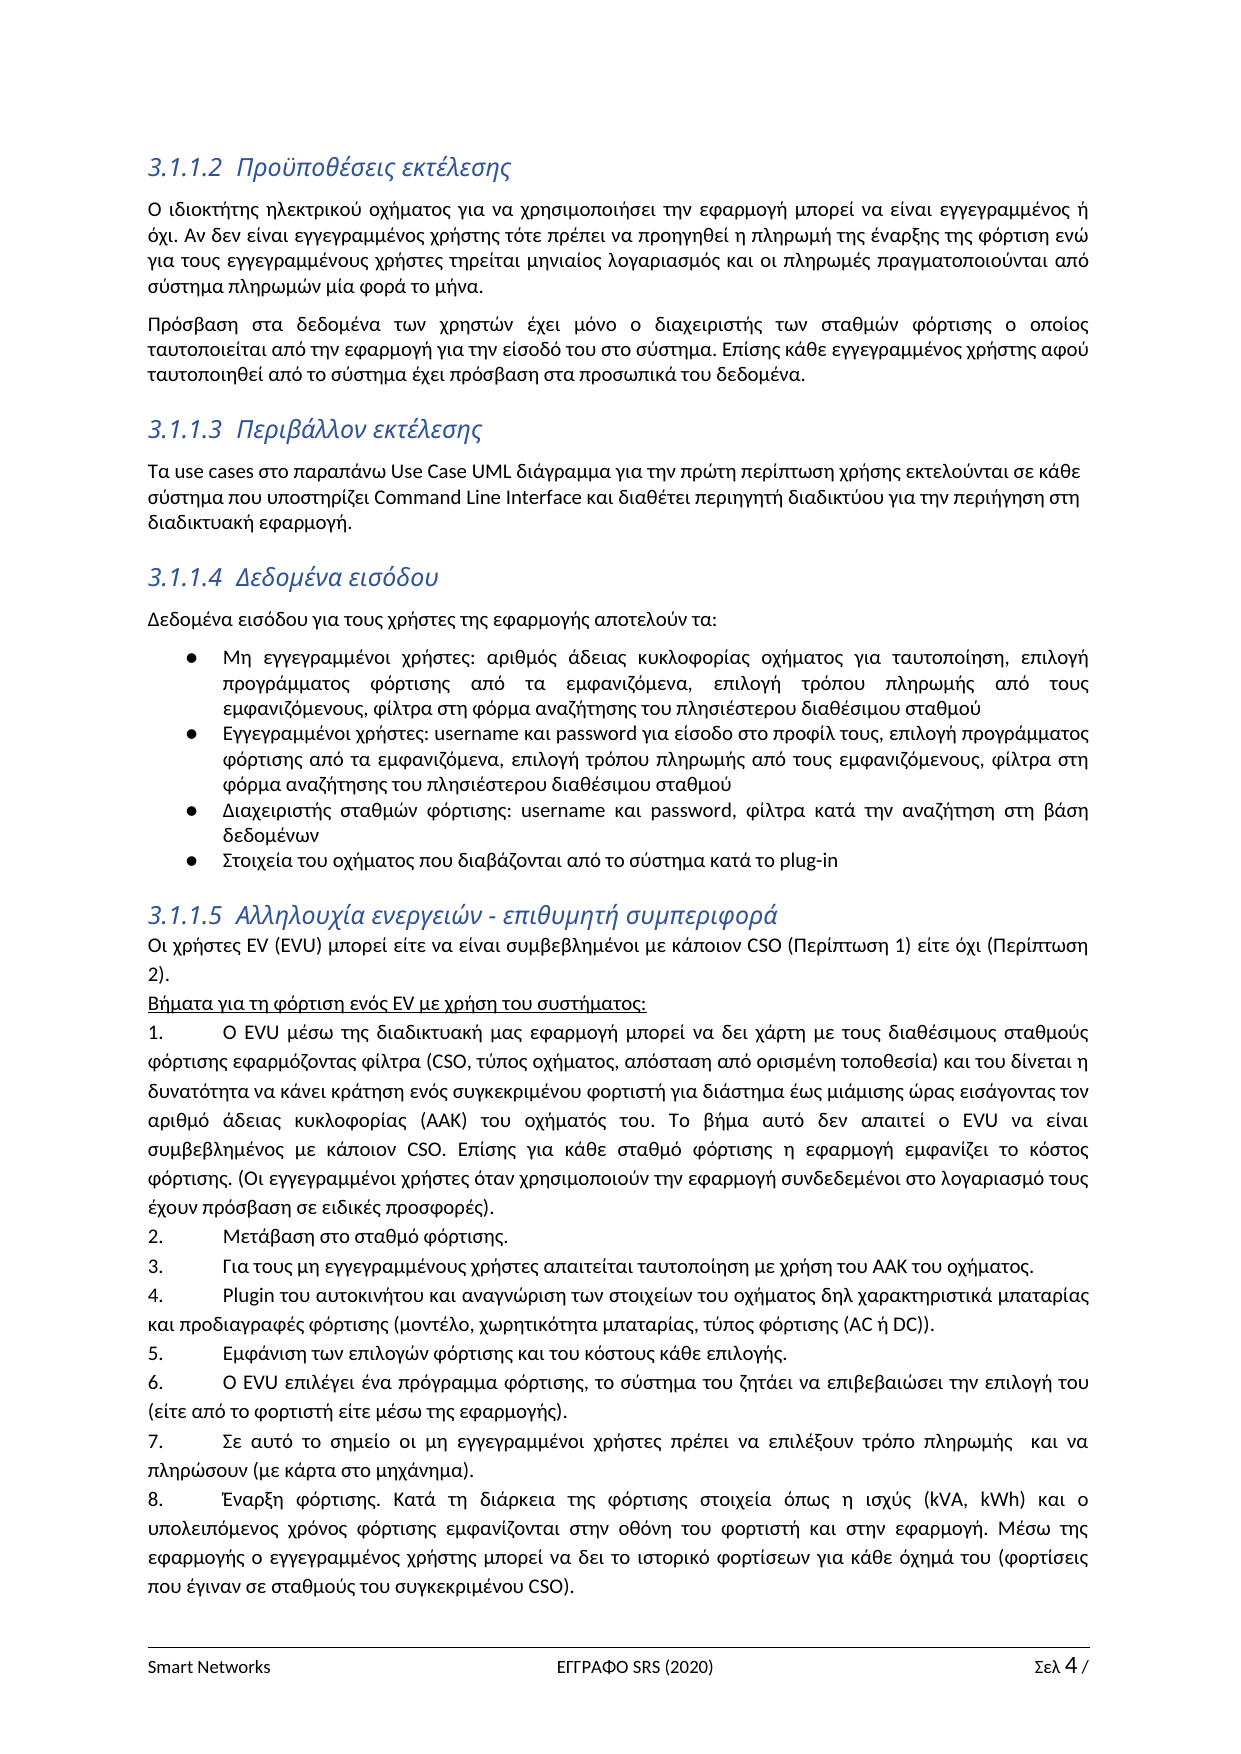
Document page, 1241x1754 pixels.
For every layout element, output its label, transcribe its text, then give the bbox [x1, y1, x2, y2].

subtitle 3.1.1.2 Προϋποθέσεις εκτέλεσης [148, 150, 1090, 184]
list Ο EVU επιλέγει ένα πρόγραμμα φόρτισης, το σύστημα του ζητάει να επιβεβαιώσει την επιλογή του (είτε από το φορτιστή είτε μέσω της εφαρμογής). [148, 1369, 1090, 1424]
text Ο ιδιοκτήτης ηλεκτρικού οχήματος για να χρησιμοποιήσει την εφαρμογή μπορεί να είναι εγγεγραμμένος ή όχι. Αν δεν είναι εγγεγραμμένος χρήστης τότε πρέπει να προηγηθεί η πληρωμή της έναρξης της φόρτιση ενώ για τους εγγεγραμμένους χρήστες τηρείται μηνιαίος λογαριασμός και οι πληρωμές πραγματοποιούνται από σύστημα πληρωμών μία φορά το μήνα. [148, 197, 1090, 298]
subtitle 3.1.1.5 Αλληλουχία ενεργειών - επιθυμητή συμπεριφορά [148, 898, 1090, 932]
list Εμφάνιση των επιλογών φόρτισης και του κόστους κάθε επιλογής. [148, 1340, 1090, 1366]
list Σε αυτό το σημείο οι μη εγγεγραμμένοι χρήστες πρέπει να επιλέξουν τρόπο πληρωμής και να πληρώσουν (με κάρτα στο μηχάνημα). [148, 1428, 1090, 1482]
list Έναρξη φόρτισης. Κατά τη διάρκεια της φόρτισης στοιχεία όπως η ισχύς (kVA, kWh) και ο υπολειπόμενος χρόνος φόρτισης εμφανίζονται στην οθόνη του φορτιστή και στην εφαρμογή. Μέσω της εφαρμογής ο εγγεγραμμένος χρήστης μπορεί να δει το ιστορικό φορτίσεων για κάθε όχημά του (φορτίσεις που έγιναν σε σταθμούς του συγκεκριμένου CSO). [148, 1486, 1090, 1599]
text Πρόσβαση στα δεδομένα των χρηστών έχει μόνο ο διαχειριστής των σταθμών φόρτισης ο οποίος ταυτοποιείται από την εφαρμογή για την είσοδό του στο σύστημα. Επίσης κάθε εγγεγραμμένος χρήστης αφού ταυτοποιηθεί από το σύστημα έχει πρόσβαση στα προσωπικά του δεδομένα. [148, 311, 1090, 387]
list Μετάβαση στο σταθμό φόρτισης. [148, 1224, 1090, 1249]
list Ο EVU μέσω της διαδικτυακή μας εφαρμογή μπορεί να δει χάρτη με τους διαθέσιμους σταθμούς φόρτισης εφαρμόζοντας φίλτρα (CSO, τύπος οχήματος, απόσταση από ορισμένη τοποθεσία) και του δίνεται η δυνατότητα να κάνει κράτηση ενός συγκεκριμένου φορτιστή για διάστημα έως μιάμισης ώρας εισάγοντας τον αριθμό άδειας κυκλοφορίας (ΑΑΚ) του οχήματός του. Το βήμα αυτό δεν απαιτεί ο EVU να είναι συμβεβλημένος με κάποιον CSO. Επίσης για κάθε σταθμό φόρτισης η εφαρμογή εμφανίζει το κόστος φόρτισης. (Οι εγγεγραμμένοι χρήστες όταν χρησιμοποιούν την εφαρμογή συνδεδεμένοι στο λογαριασμό τους έχουν πρόσβαση σε ειδικές προσφορές). [148, 1019, 1090, 1220]
subtitle 3.1.1.3 Περιβάλλον εκτέλεσης [148, 412, 1090, 446]
text Δεδομένα εισόδου για τους χρήστες της εφαρμογής αποτελούν τα: [148, 606, 1090, 632]
text Oι χρήστες EV (EVU) μπορεί είτε να είναι συμβεβλημένοι με κάποιον CSO (Περίπτωση 1) είτε όχι (Περίπτωση 2). [148, 932, 1090, 987]
list Στοιχεία του οχήματος που διαβάζονται από το σύστημα κατά το plug-in [185, 848, 1090, 873]
list Μη εγγεγραμμένοι χρήστες: αριθμός άδειας κυκλοφορίας οχήματος για ταυτοποίηση, επιλογή προγράμματος φόρτισης από τα εμφανιζόμενα, επιλογή τρόπου πληρωμής από τους εμφανιζόμενους, φίλτρα στη φόρμα αναζήτησης του πλησιέστερου διαθέσιμου σταθμού [185, 644, 1090, 721]
list Εγγεγραμμένοι χρήστες: username και password για είσοδο στο προφίλ τους, επιλογή προγράμματος φόρτισης από τα εμφανιζόμενα, επιλογή τρόπου πληρωμής από τους εμφανιζόμενους, φίλτρα στη φόρμα αναζήτησης του πλησιέστερου διαθέσιμου σταθμού [185, 721, 1090, 797]
subtitle 3.1.1.4 Δεδομένα εισόδου [148, 560, 1090, 594]
list Plugin του αυτοκινήτου και αναγνώριση των στοιχείων του οχήματος δηλ χαρακτηριστικά μπαταρίας και προδιαγραφές φόρτισης (μοντέλο, χωρητικότητα μπαταρίας, τύπος φόρτισης (AC ή DC)). [148, 1282, 1090, 1337]
list Για τους μη εγγεγραμμένους χρήστες απαιτείται ταυτοποίηση με χρήση του ΑΑΚ του οχήματος. [148, 1253, 1090, 1278]
text Βήματα για τη φόρτιση ενός EV με χρήση του συστήματος: [148, 990, 1090, 1016]
text Τα use cases στο παραπάνω Use Case UML διάγραμμα για την πρώτη περίπτωση χρήσης εκτελούνται σε κάθε σύστημα που υποστηρίζει Command Line Interface και διαθέτει περιηγητή διαδικτύου για την περιήγηση στη διαδικτυακή εφαρμογή. [148, 458, 1090, 535]
list Διαχειριστής σταθμών φόρτισης: username και password, φίλτρα κατά την αναζήτηση στη βάση δεδομένων [185, 797, 1090, 848]
